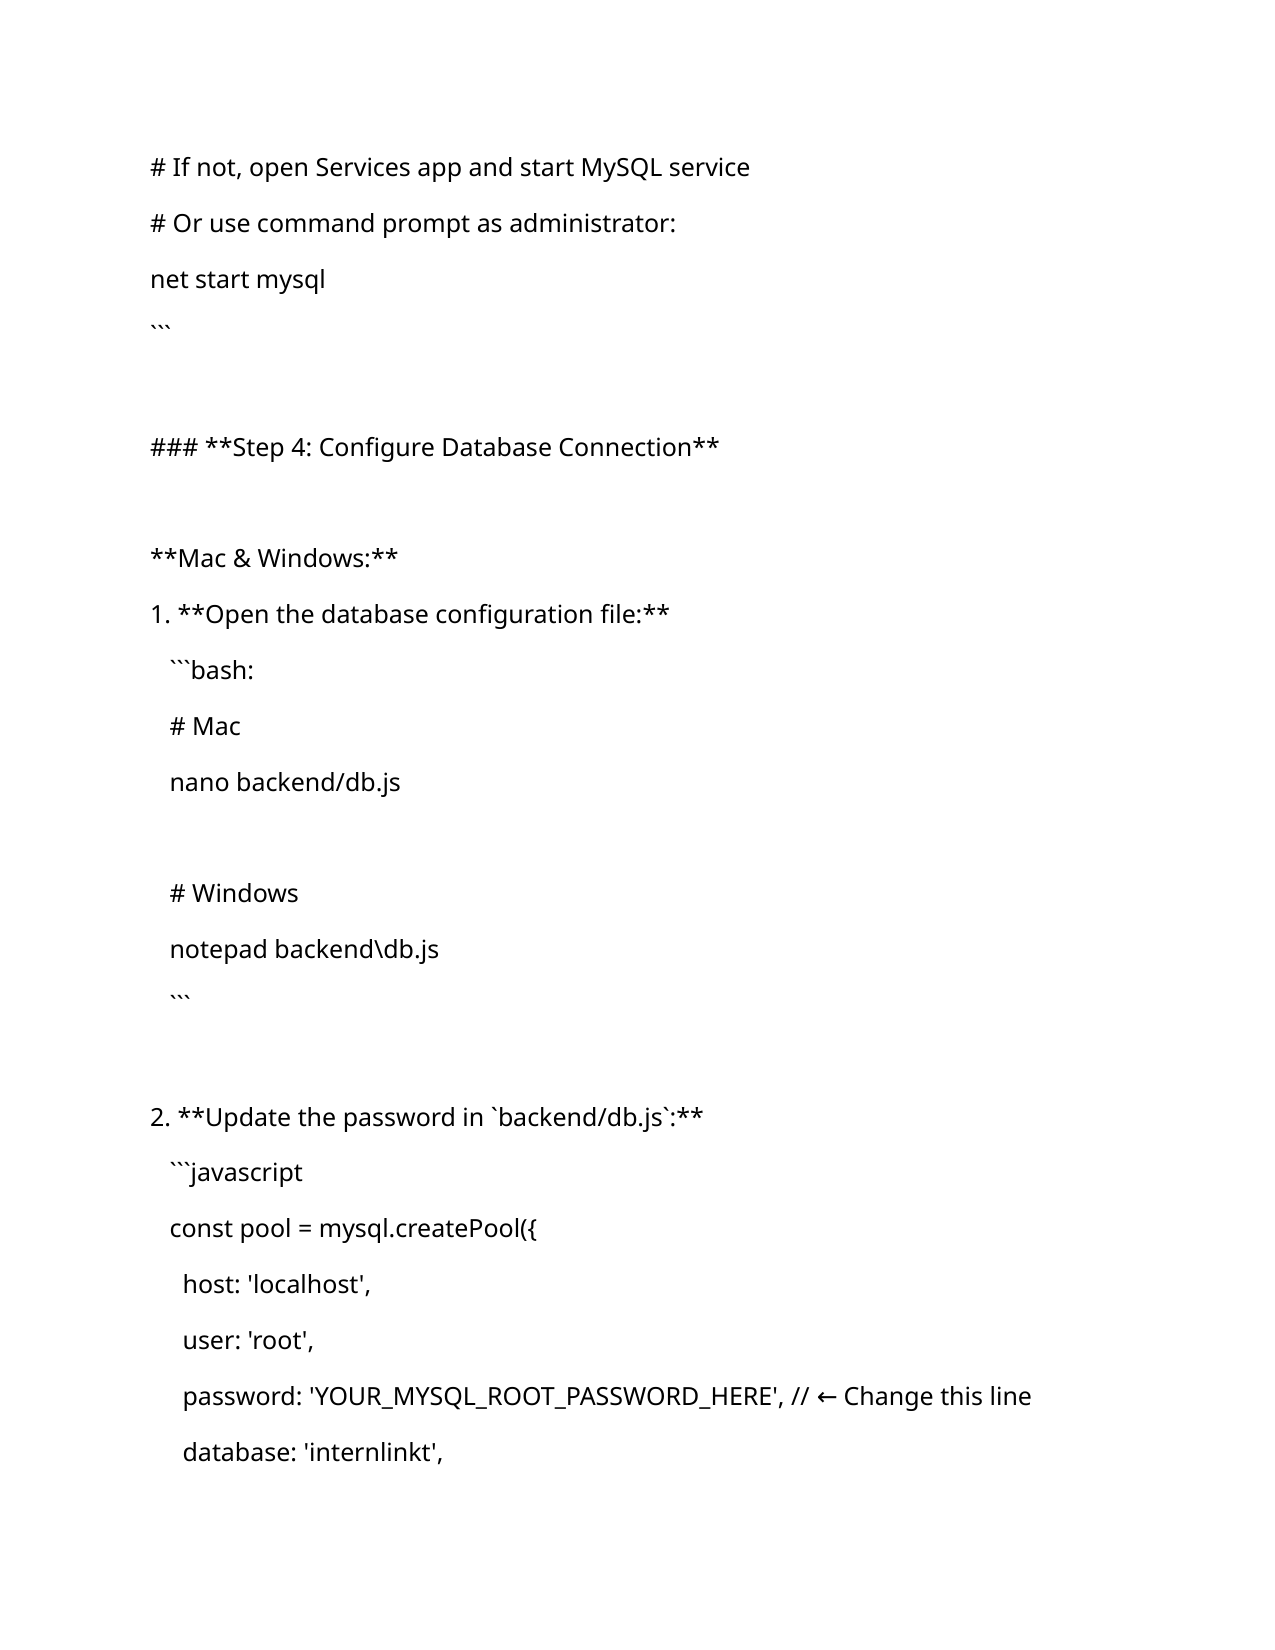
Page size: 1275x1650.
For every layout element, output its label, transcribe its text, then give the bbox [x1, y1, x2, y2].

text ``` [150, 987, 1125, 1022]
text 1. **Open the database configuration file:** [150, 597, 1125, 631]
text ``` [150, 317, 1125, 352]
text 2. **Update the password in `backend/db.js`:** [150, 1099, 1125, 1133]
text nano backend/db.js [150, 764, 1125, 798]
text ```bash: [150, 652, 1125, 687]
text # Mac [150, 708, 1125, 742]
text notepad backend\db.js [150, 932, 1125, 966]
text ```javascript [150, 1155, 1125, 1189]
text net start mysql [150, 262, 1125, 296]
text # Windows [150, 876, 1125, 910]
text password: 'YOUR_MYSQL_ROOT_PASSWORD_HERE', // ← Change this line [150, 1378, 1125, 1412]
text ### **Step 4: Configure Database Connection** [150, 429, 1125, 463]
text # Or use command prompt as administrator: [150, 206, 1125, 240]
text database: 'internlinkt', [150, 1434, 1125, 1468]
text user: 'root', [150, 1322, 1125, 1357]
text **Mac & Windows:** [150, 541, 1125, 575]
text host: 'localhost', [150, 1267, 1125, 1301]
text # If not, open Services app and start MySQL service [150, 150, 1125, 184]
text const pool = mysql.createPool({ [150, 1211, 1125, 1245]
